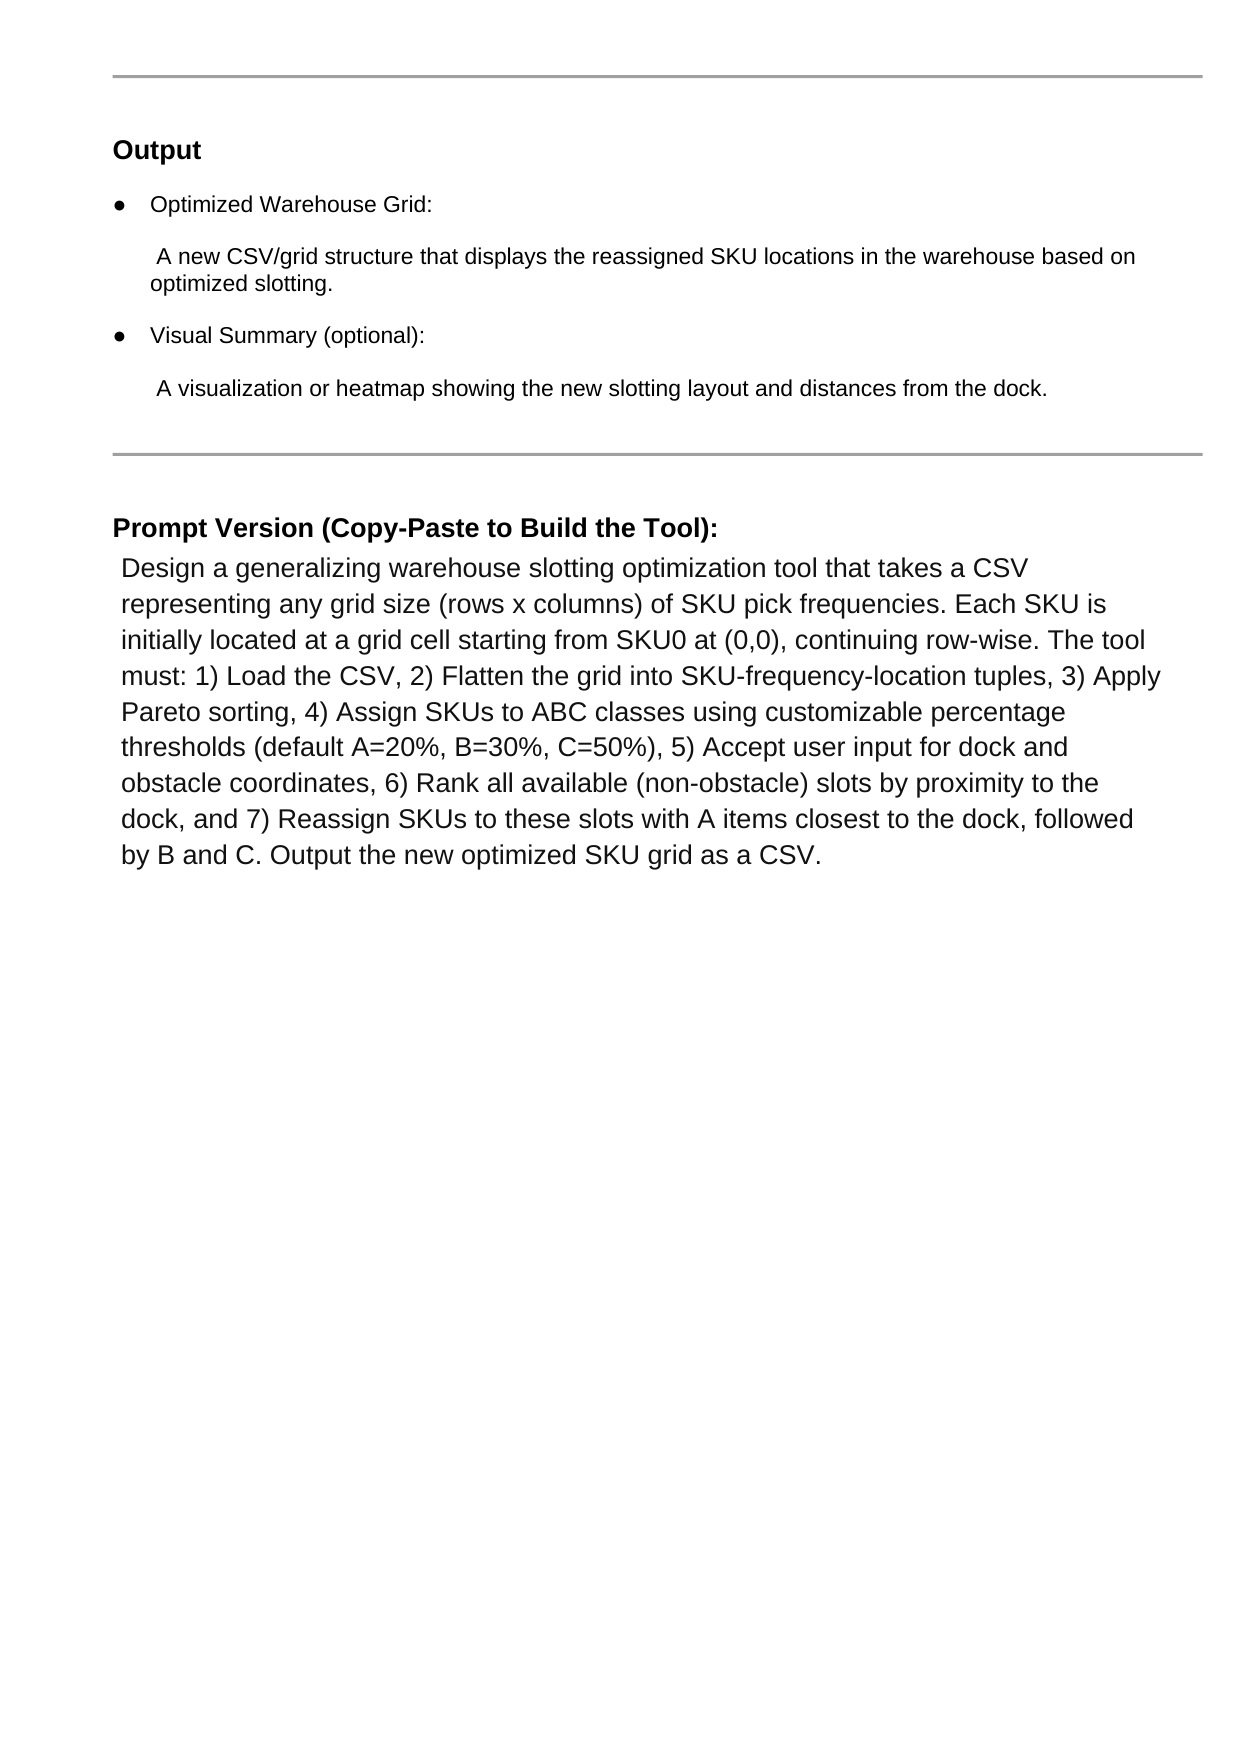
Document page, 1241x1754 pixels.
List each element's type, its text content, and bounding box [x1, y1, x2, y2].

list Optimized Warehouse Grid: A new CSV/grid structure that displays the reassigned SKU locations in the warehouse based on optimized slotting. [112, 191, 1165, 322]
text Design a generalizing warehouse slotting optimization tool that takes a CSV representing any grid size (rows x columns) of SKU pick frequencies. Each SKU is initially located at a grid cell starting from SKU0 at (0,0), continuing row-wise. The tool must: 1) Load the CSV, 2) Flatten the grid into SKU-frequency-location tuples, 3) Apply Pareto sorting, 4) Assign SKUs to ABC classes using customizable percentage thresholds (default A=20%, B=30%, C=50%), 5) Accept user input for dock and obstacle coordinates, 6) Rank all available (non-obstacle) slots by proximity to the dock, and 7) Reassign SKUs to these slots with A items closest to the dock, followed by B and C. Output the new optimized SKU grid as a CSV. [121, 552, 1165, 871]
subtitle Prompt Version (Copy-Paste to Build the Tool): [112, 512, 1165, 543]
subtitle Output [112, 134, 1165, 166]
list Visual Summary (optional): A visualization or heatmap showing the new slotting layout and distances from the dock. [112, 322, 1165, 428]
